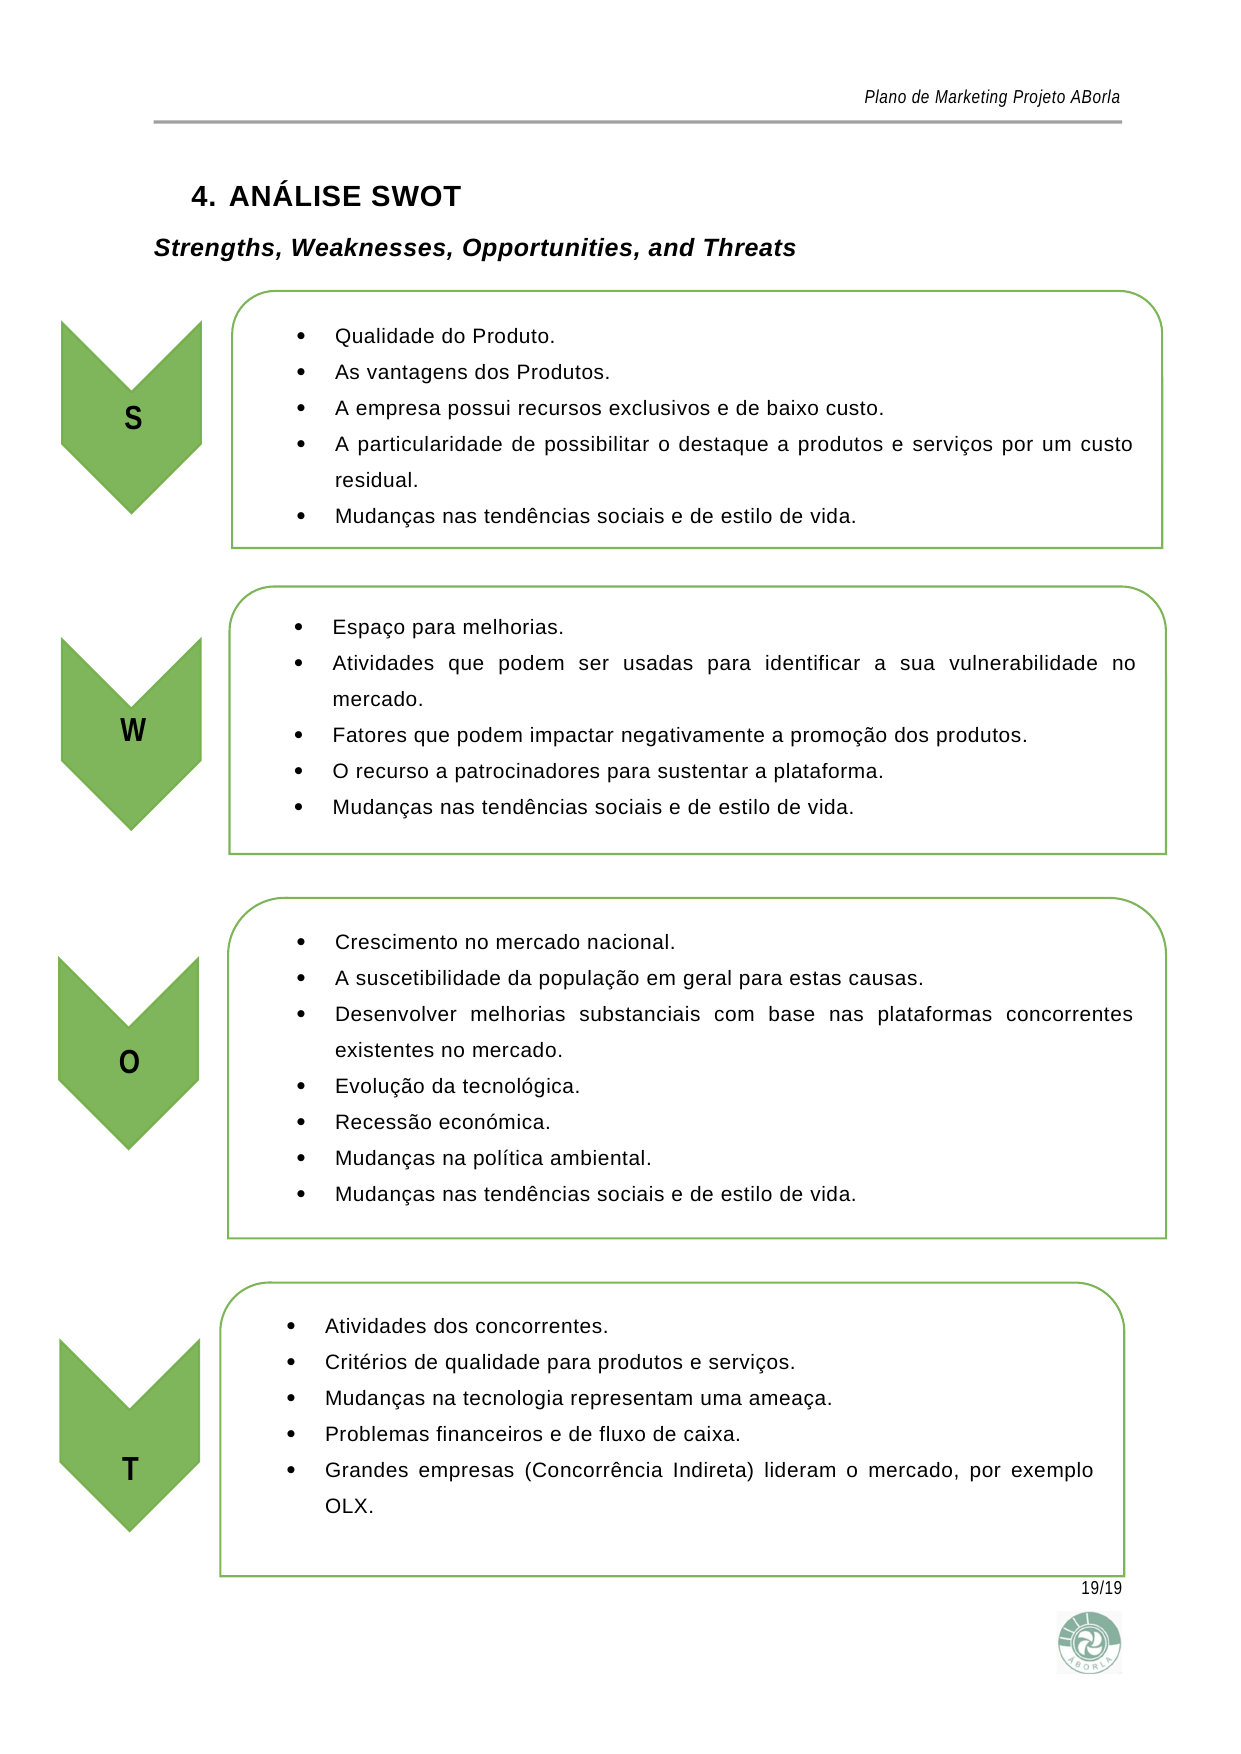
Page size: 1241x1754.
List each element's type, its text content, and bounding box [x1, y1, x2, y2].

picture [1056, 1611, 1123, 1674]
subtitle Strengths, Weaknesses, Opportunities, and Threats [153, 233, 1122, 262]
subtitle Análise Swot [191, 178, 1122, 212]
